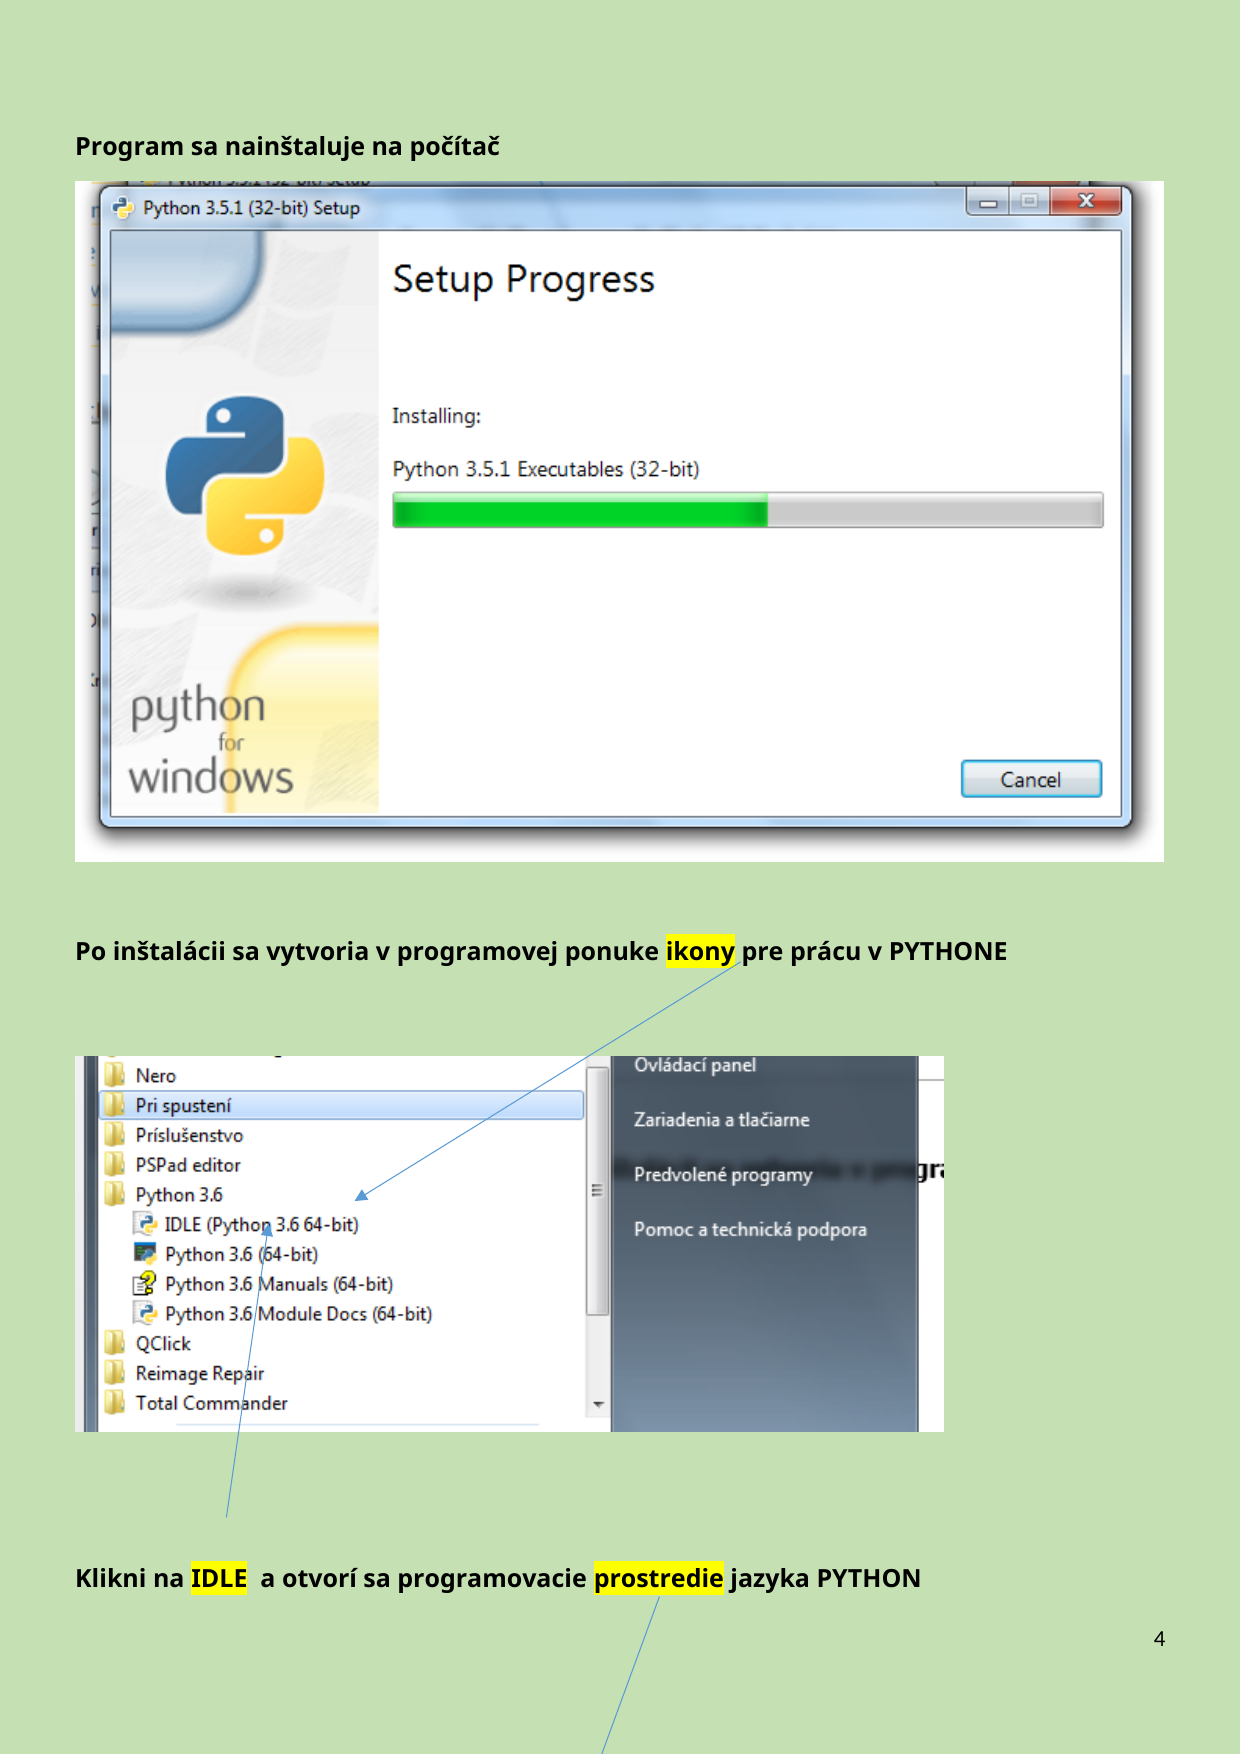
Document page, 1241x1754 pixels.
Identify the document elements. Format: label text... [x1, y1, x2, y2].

text Klikni na IDLE a otvorí sa programovacie prostredie jazyka PYTHON [247, 1561, 594, 1595]
text Po inštalácii sa vytvoria v programovej ponuke ikony pre prácu v PYTHONE [75, 934, 666, 968]
picture [75, 1056, 944, 1432]
text Klikni na IDLE a otvorí sa programovacie prostredie jazyka PYTHON [724, 1561, 1165, 1595]
text Po inštalácii sa vytvoria v programovej ponuke ikony pre prácu v PYTHONE [735, 934, 1165, 968]
picture [75, 181, 1164, 862]
text Klikni na IDLE a otvorí sa programovacie prostredie jazyka PYTHON [75, 1561, 191, 1595]
text Program sa nainštaluje na počítač [75, 128, 1165, 162]
